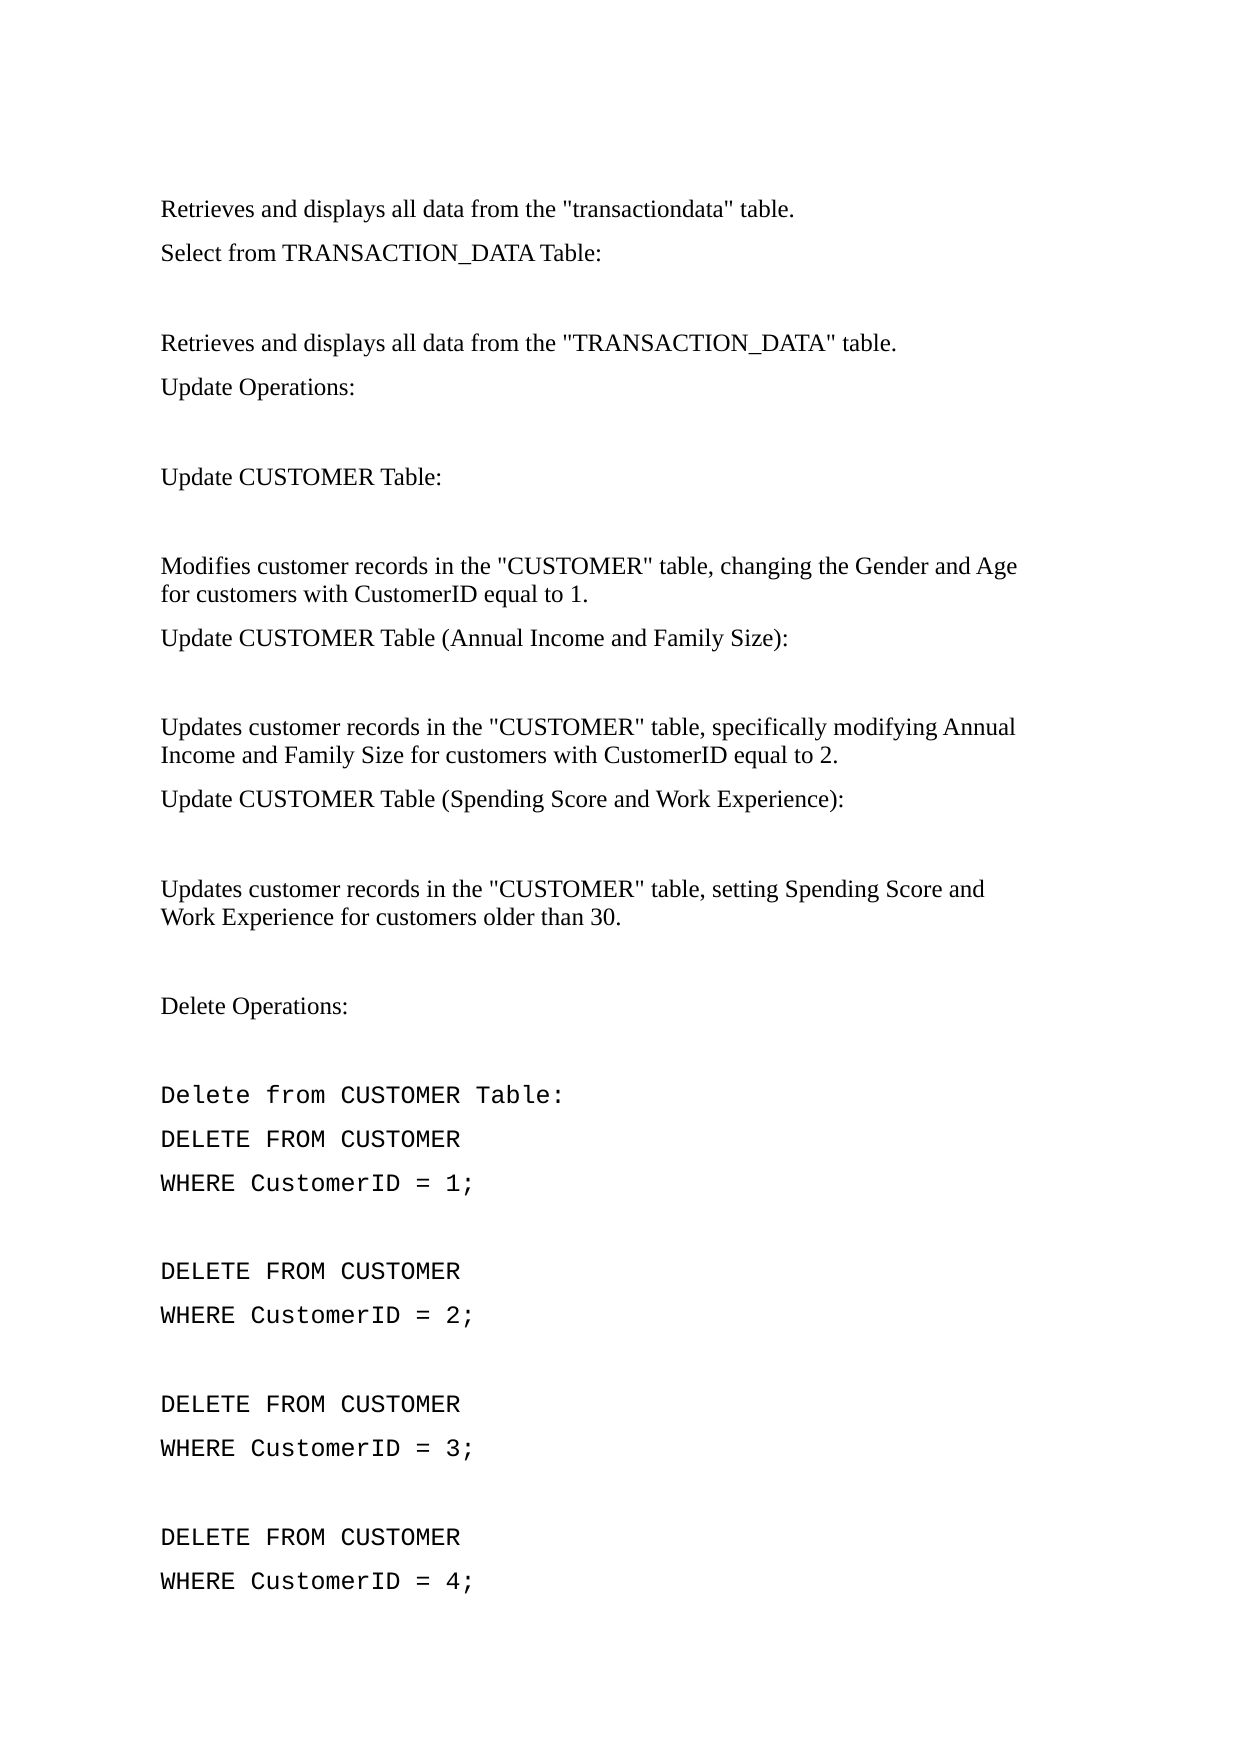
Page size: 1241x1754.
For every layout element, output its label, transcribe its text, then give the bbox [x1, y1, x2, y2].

text Delete from CUSTOMER Table: [160, 1082, 1030, 1109]
text Update CUSTOMER Table (Annual Income and Family Size): [160, 624, 1030, 652]
text Update Operations: [160, 373, 1030, 401]
text DELETE FROM CUSTOMER [160, 1523, 1030, 1551]
text WHERE CustomerID = 4; [160, 1567, 1030, 1594]
text Retrieves and displays all data from the "transactiondata" table. [160, 195, 1030, 223]
text Update CUSTOMER Table (Spending Score and Work Experience): [160, 786, 1030, 813]
text Update CUSTOMER Table: [160, 463, 1030, 490]
text DELETE FROM CUSTOMER [160, 1125, 1030, 1153]
text WHERE CustomerID = 3; [160, 1435, 1030, 1462]
text DELETE FROM CUSTOMER [160, 1258, 1030, 1285]
text Retrieves and displays all data from the "TRANSACTION_DATA" table. [160, 329, 1030, 357]
text Updates customer records in the "CUSTOMER" table, specifically modifying Annual Income and Family Size for customers with CustomerID equal to 2. [160, 714, 1030, 769]
text Modifies customer records in the "CUSTOMER" table, changing the Gender and Age for customers with CustomerID equal to 1. [160, 552, 1030, 608]
text DELETE FROM CUSTOMER [160, 1391, 1030, 1418]
text WHERE CustomerID = 2; [160, 1302, 1030, 1329]
text WHERE CustomerID = 1; [160, 1169, 1030, 1196]
text Updates customer records in the "CUSTOMER" table, setting Spending Score and Work Experience for customers older than 30. [160, 875, 1030, 930]
text Select from TRANSACTION_DATA Table: [160, 239, 1030, 267]
text Delete Operations: [160, 992, 1030, 1020]
